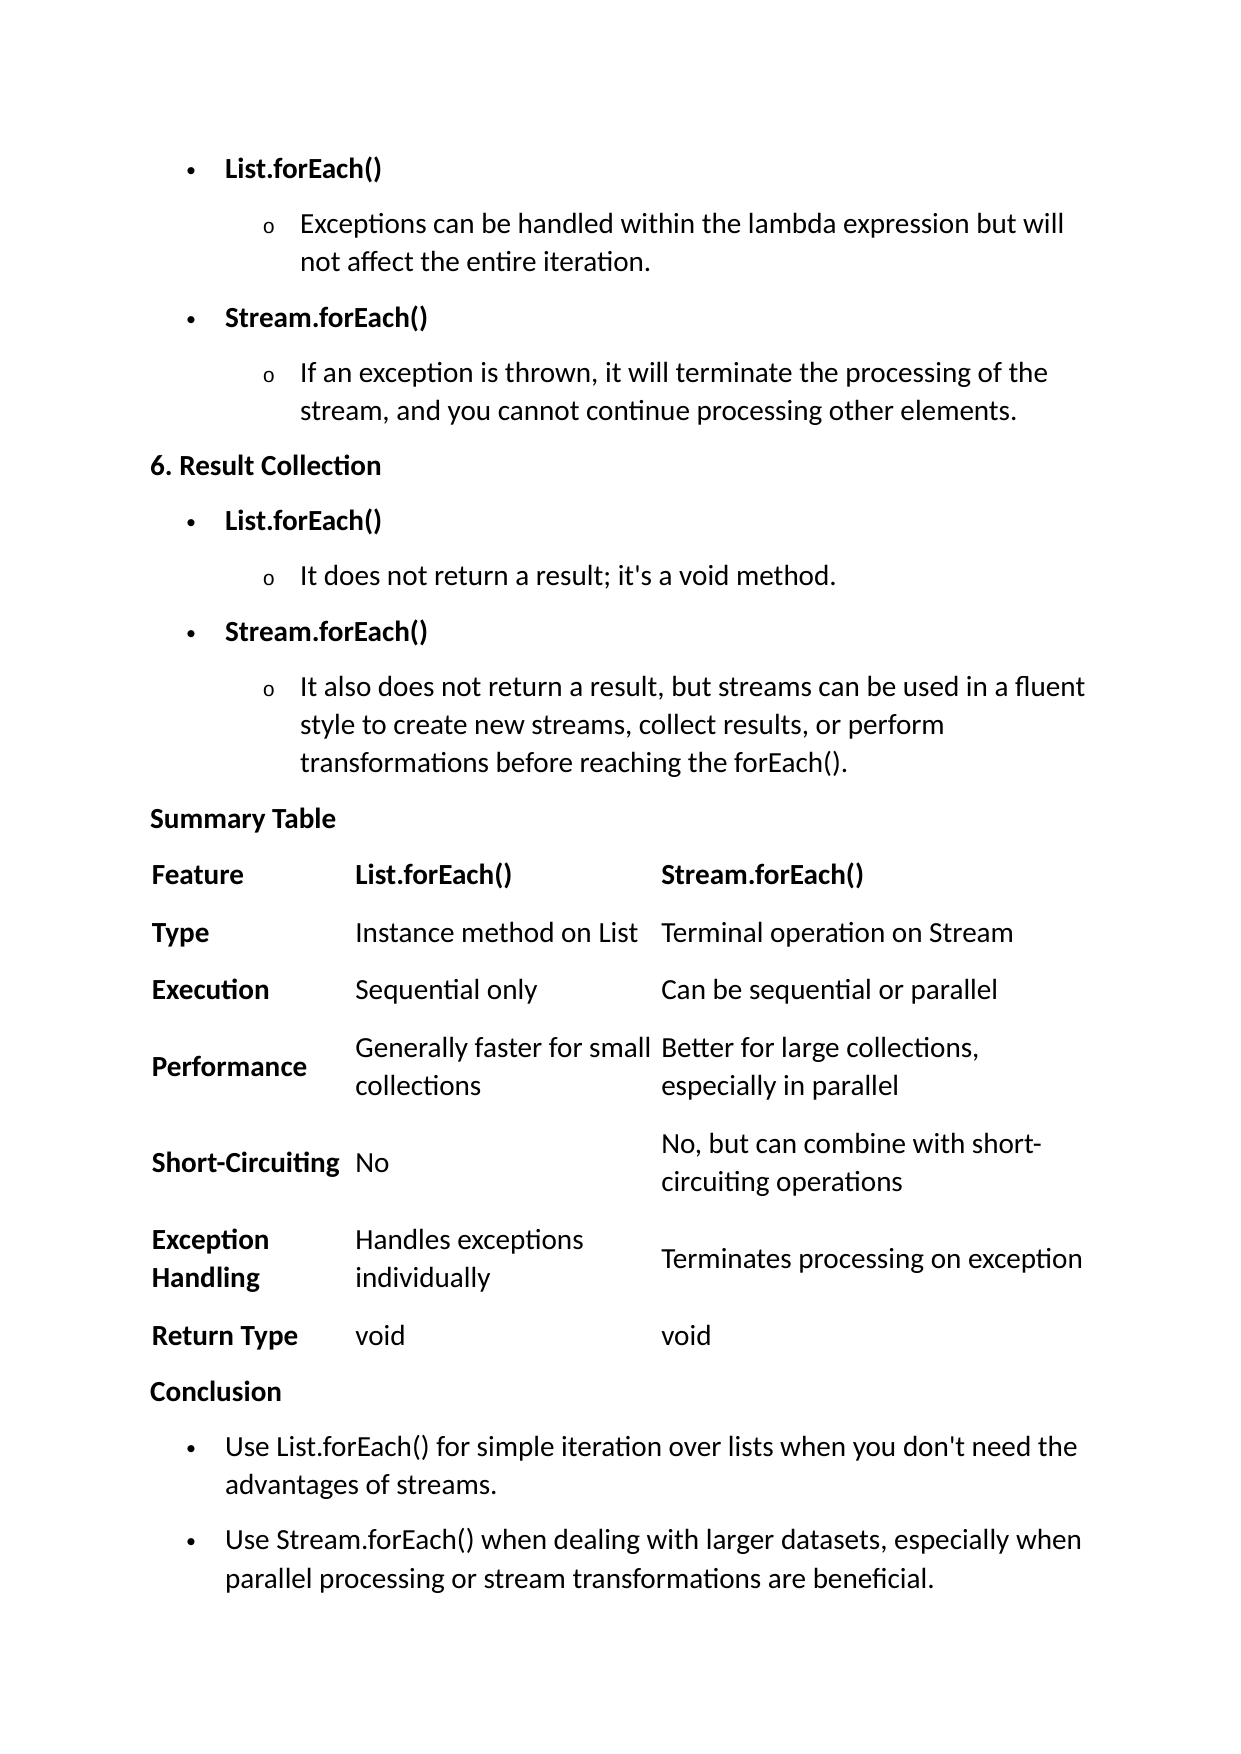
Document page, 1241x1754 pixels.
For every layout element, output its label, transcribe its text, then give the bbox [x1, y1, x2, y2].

table_cell Exception Handling [150, 1219, 354, 1315]
table_cell Handles exceptions individually [354, 1219, 659, 1315]
text Summary Table [150, 800, 1090, 835]
table_header Stream.forEach() [659, 855, 1090, 912]
table_cell void [659, 1315, 1090, 1373]
list Stream.forEach() [187, 613, 1090, 648]
list Exceptions can be handled within the lambda expression but will not affect the entire iteration. [262, 205, 1090, 279]
table_cell Terminates processing on exception [659, 1219, 1090, 1315]
text Conclusion [150, 1373, 1090, 1408]
table_cell No [354, 1123, 659, 1219]
table_cell void [354, 1315, 659, 1373]
list Use List.forEach() for simple iteration over lists when you don't need the advantages of streams. [187, 1428, 1090, 1502]
list List.forEach() [187, 502, 1090, 538]
list It also does not return a result, but streams can be used in a fluent style to create new streams, collect results, or perform transformations before reaching the forEach(). [262, 668, 1090, 780]
list List.forEach() [187, 150, 1090, 186]
table_cell Execution [150, 970, 354, 1027]
table_cell Return Type [150, 1315, 354, 1373]
text 6. Result Collection [150, 447, 1090, 483]
table_cell Can be sequential or parallel [659, 970, 1090, 1027]
table_cell Performance [150, 1027, 354, 1123]
table_cell Terminal operation on Stream [659, 912, 1090, 970]
table_cell Sequential only [354, 970, 659, 1027]
list Use Stream.forEach() when dealing with larger datasets, especially when parallel processing or stream transformations are beneficial. [187, 1521, 1090, 1595]
table_cell Better for large collections, especially in parallel [659, 1027, 1090, 1123]
table_header Feature [150, 855, 354, 912]
table_cell No, but can combine with short-circuiting operations [659, 1123, 1090, 1219]
table_cell Type [150, 912, 354, 970]
list Stream.forEach() [187, 299, 1090, 334]
table_cell Short-Circuiting [150, 1123, 354, 1219]
table_cell Instance method on List [354, 912, 659, 970]
list If an exception is thrown, it will terminate the processing of the stream, and you cannot continue processing other elements. [262, 354, 1090, 428]
table_cell Generally faster for small collections [354, 1027, 659, 1123]
list It does not return a result; it's a void method. [262, 557, 1090, 593]
table_header List.forEach() [354, 855, 659, 912]
